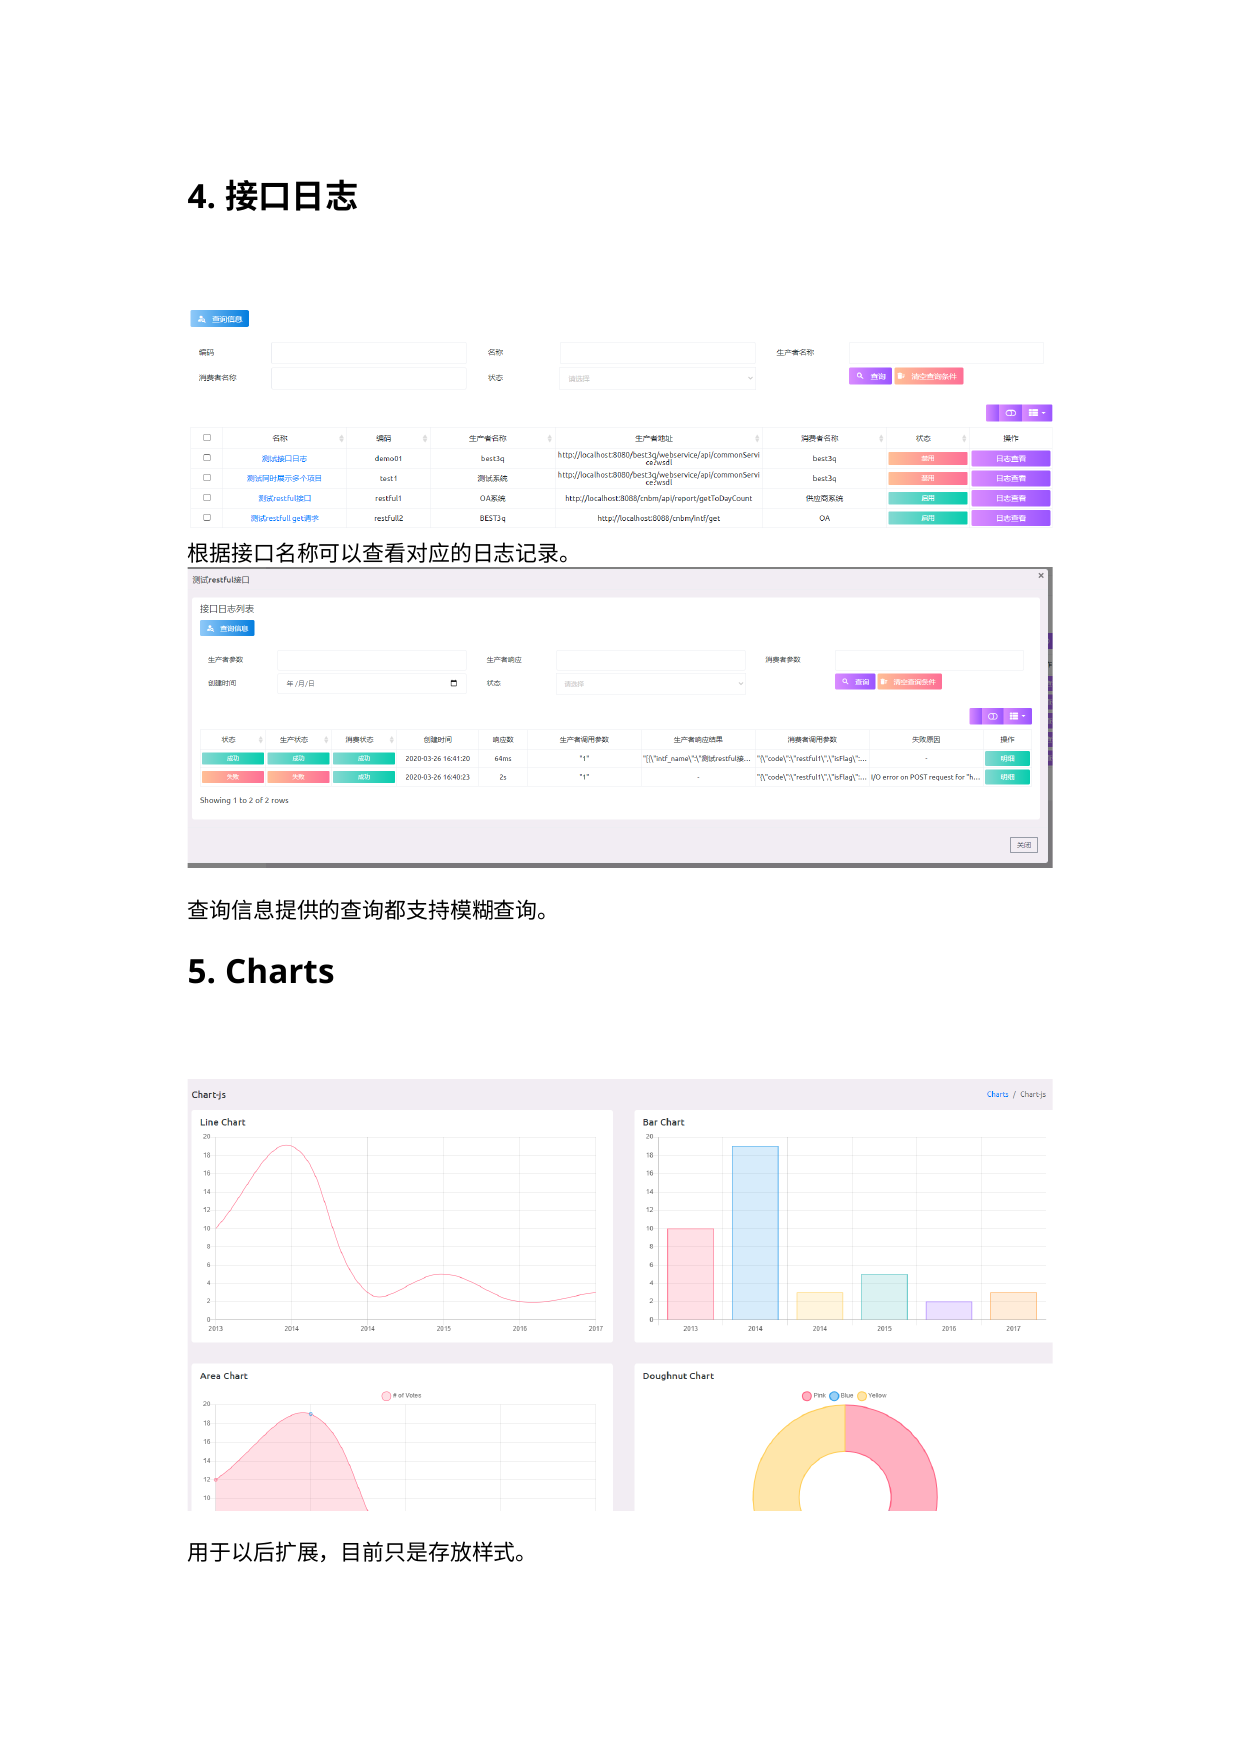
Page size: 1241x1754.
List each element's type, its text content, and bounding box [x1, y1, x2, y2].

picture [187, 1079, 1053, 1511]
list 接口日志 [187, 162, 1053, 227]
text 查询信息提供的查询都支持模糊查询。 [187, 893, 1053, 925]
text 用于以后扩展，目前只是存放样式。 [187, 1534, 1053, 1567]
text 根据接口名称可以查看对应的日志记录。 [187, 535, 1053, 567]
picture [187, 307, 1053, 528]
list Charts [187, 938, 1053, 1003]
picture [187, 567, 1053, 868]
